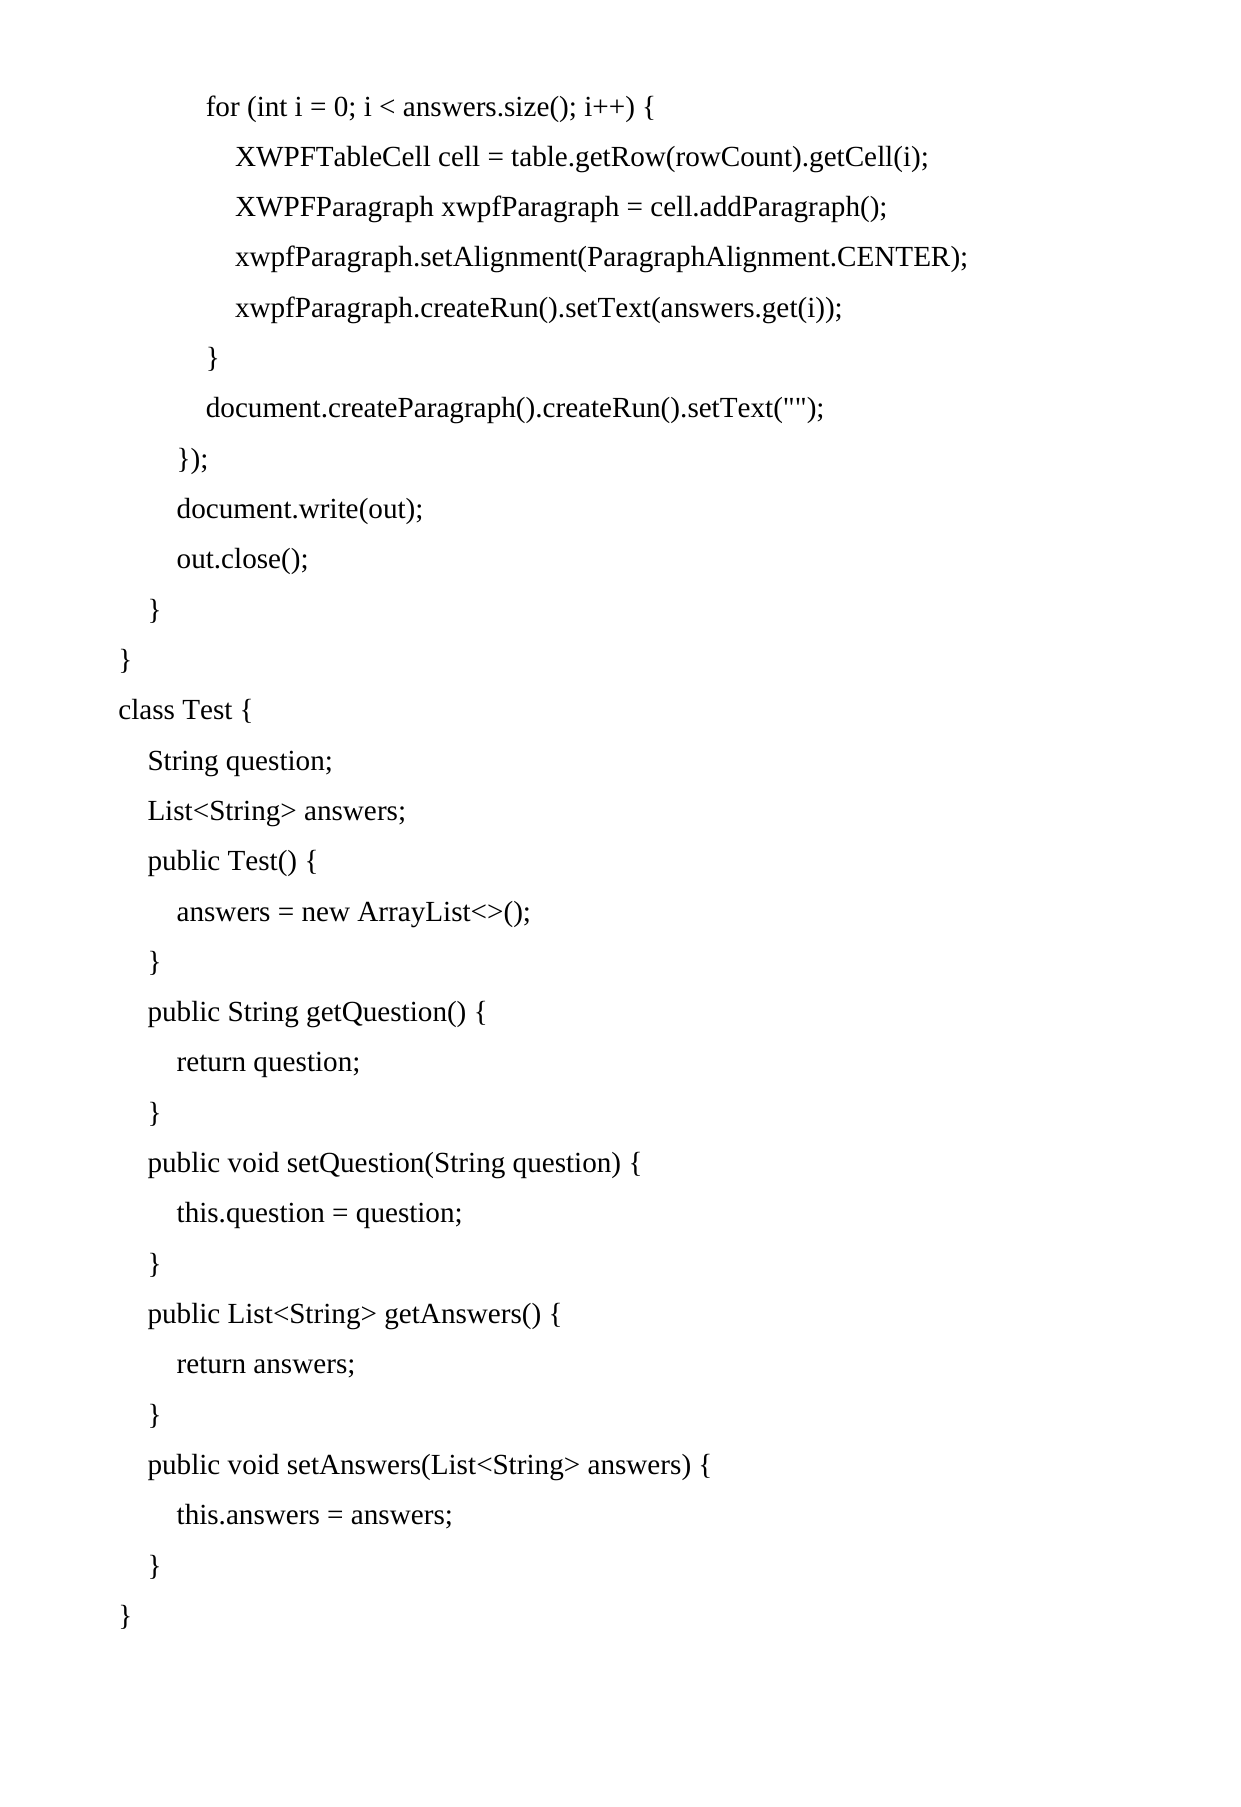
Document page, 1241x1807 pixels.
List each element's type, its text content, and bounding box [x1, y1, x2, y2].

text public void setQuestion(String question) { [118, 1145, 1152, 1179]
text return answers; [118, 1346, 1152, 1380]
text xwpfParagraph.setAlignment(ParagraphAlignment.CENTER); [118, 239, 1152, 273]
text XWPFParagraph xwpfParagraph = cell.addParagraph(); [118, 189, 1152, 223]
text } [118, 1246, 1152, 1279]
text } [118, 1548, 1152, 1581]
text String question; [118, 743, 1152, 776]
text public void setAnswers(List<String> answers) { [118, 1447, 1152, 1481]
text XWPFTableCell cell = table.getRow(rowCount).getCell(i); [118, 139, 1152, 172]
text } [118, 944, 1152, 977]
text answers = new ArrayList<>(); [118, 894, 1152, 927]
text xwpfParagraph.createRun().setText(answers.get(i)); [118, 290, 1152, 323]
text return question; [118, 1044, 1152, 1078]
text } [118, 642, 1152, 676]
text public List<String> getAnswers() { [118, 1296, 1152, 1330]
text } [118, 340, 1152, 374]
text } [118, 1397, 1152, 1430]
text class Test { [118, 692, 1152, 726]
text out.close(); [118, 541, 1152, 575]
text document.createParagraph().createRun().setText(""); [118, 391, 1152, 424]
text for (int i = 0; i < answers.size(); i++) { [118, 89, 1152, 122]
text List<String> answers; [118, 793, 1152, 827]
text public Test() { [118, 843, 1152, 877]
text this.answers = answers; [118, 1497, 1152, 1531]
text public String getQuestion() { [118, 994, 1152, 1028]
text }); [118, 441, 1152, 474]
text } [118, 1095, 1152, 1128]
text } [118, 1598, 1152, 1632]
text } [118, 592, 1152, 625]
text this.question = question; [118, 1196, 1152, 1229]
text document.write(out); [118, 491, 1152, 525]
